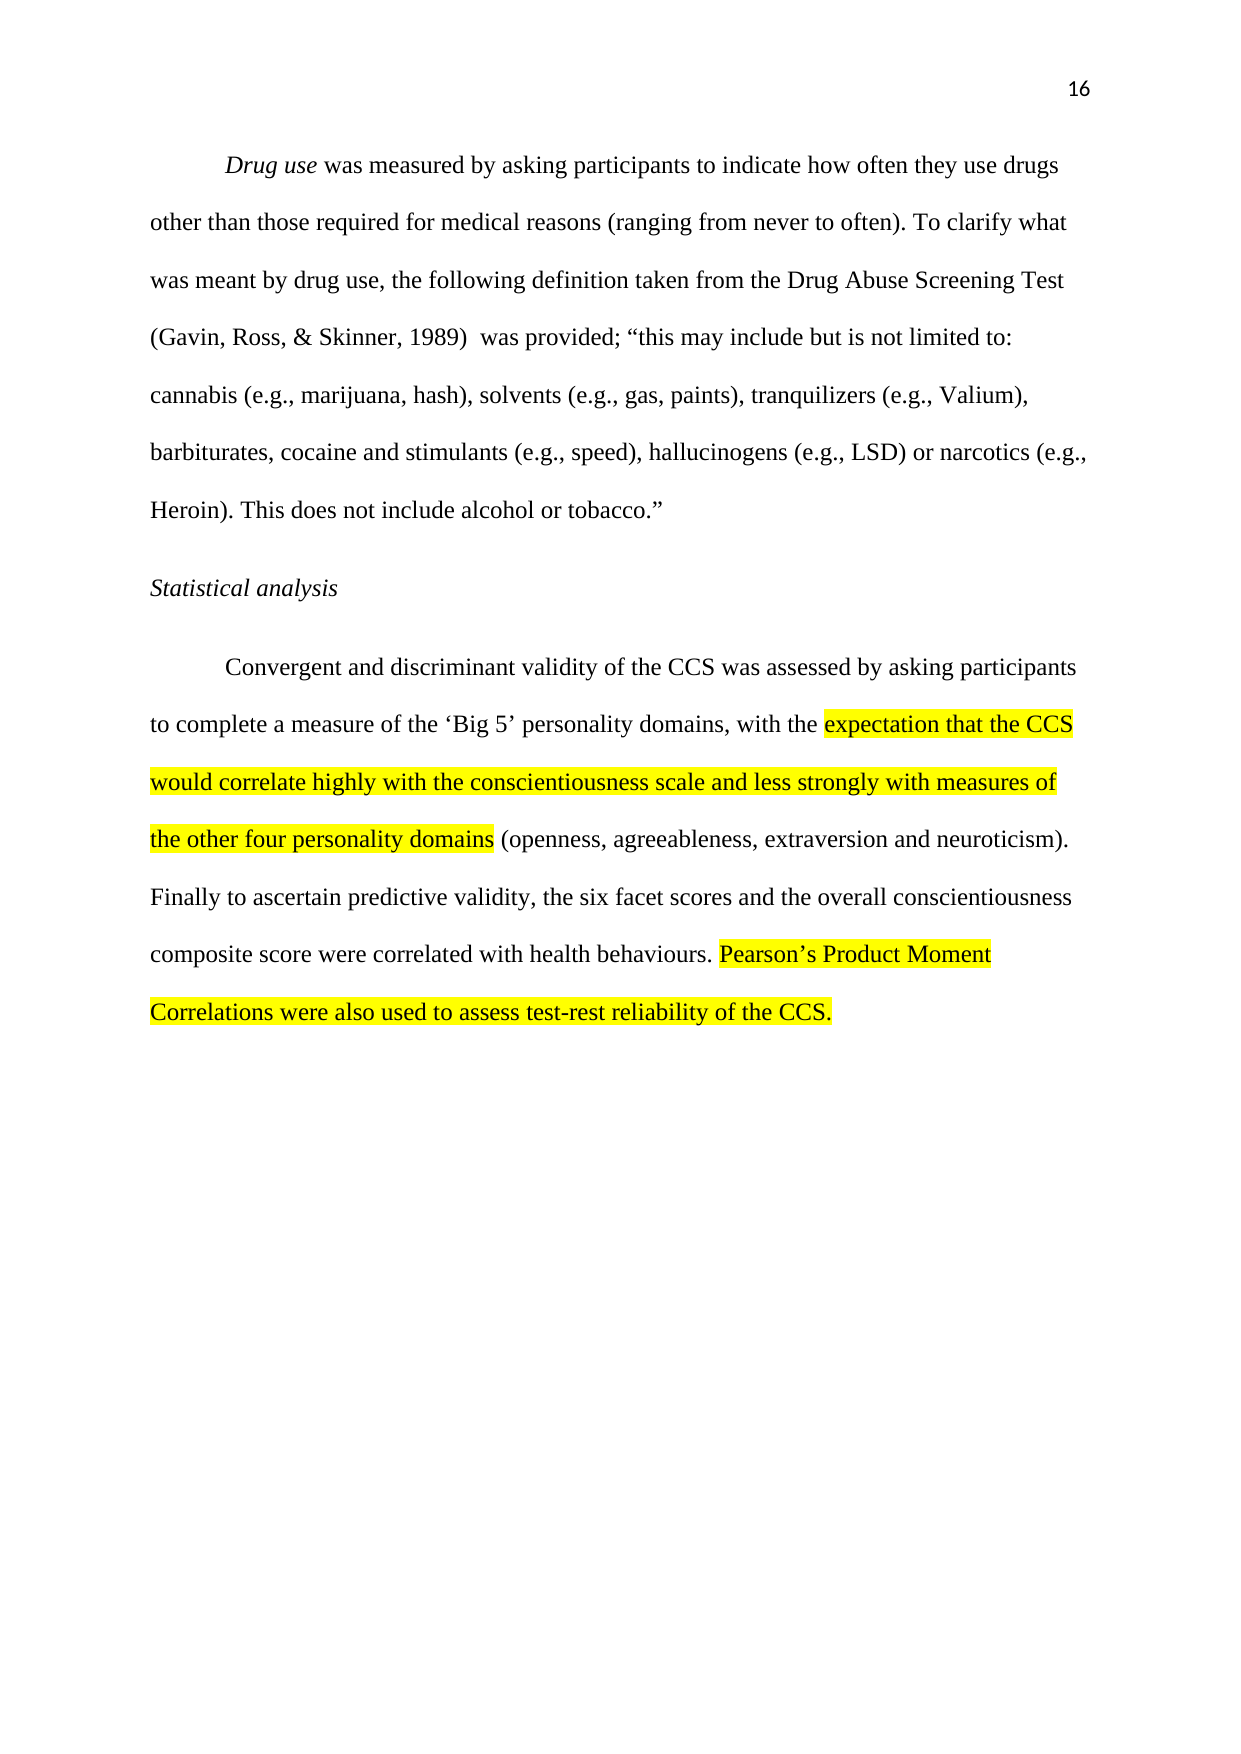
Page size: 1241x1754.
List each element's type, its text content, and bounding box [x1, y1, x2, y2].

text Statistical analysis [150, 573, 1090, 602]
text Convergent and discriminant validity of the CCS was assessed by asking participants to complete a measure of the ‘Big 5’ personality domains, with the expectation that the CCS would correlate highly with the conscientiousness scale and less strongly with measures of the other four personality domains (openness, agreeableness, extraversion and neuroticism). Finally to ascertain predictive validity, the six facet scores and the overall conscientiousness composite score were correlated with health behaviours. Pearson’s Product Moment Correlations were also used to assess test-rest reliability of the CCS. [150, 652, 1090, 1025]
text Drug use was measured by asking participants to indicate how often they use drugs other than those required for medical reasons (ranging from never to often). To clarify what was meant by drug use, the following definition taken from the Drug Abuse Screening Test (Gavin, Ross, & Skinner, 1989) was provided; “this may include but is not limited to: cannabis (e.g., marijuana, hash), solvents (e.g., gas, paints), tranquilizers (e.g., Valium), barbiturates, cocaine and stimulants (e.g., speed), hallucinogens (e.g., LSD) or narcotics (e.g., Heroin). This does not include alcohol or tobacco.” [150, 150, 1090, 524]
